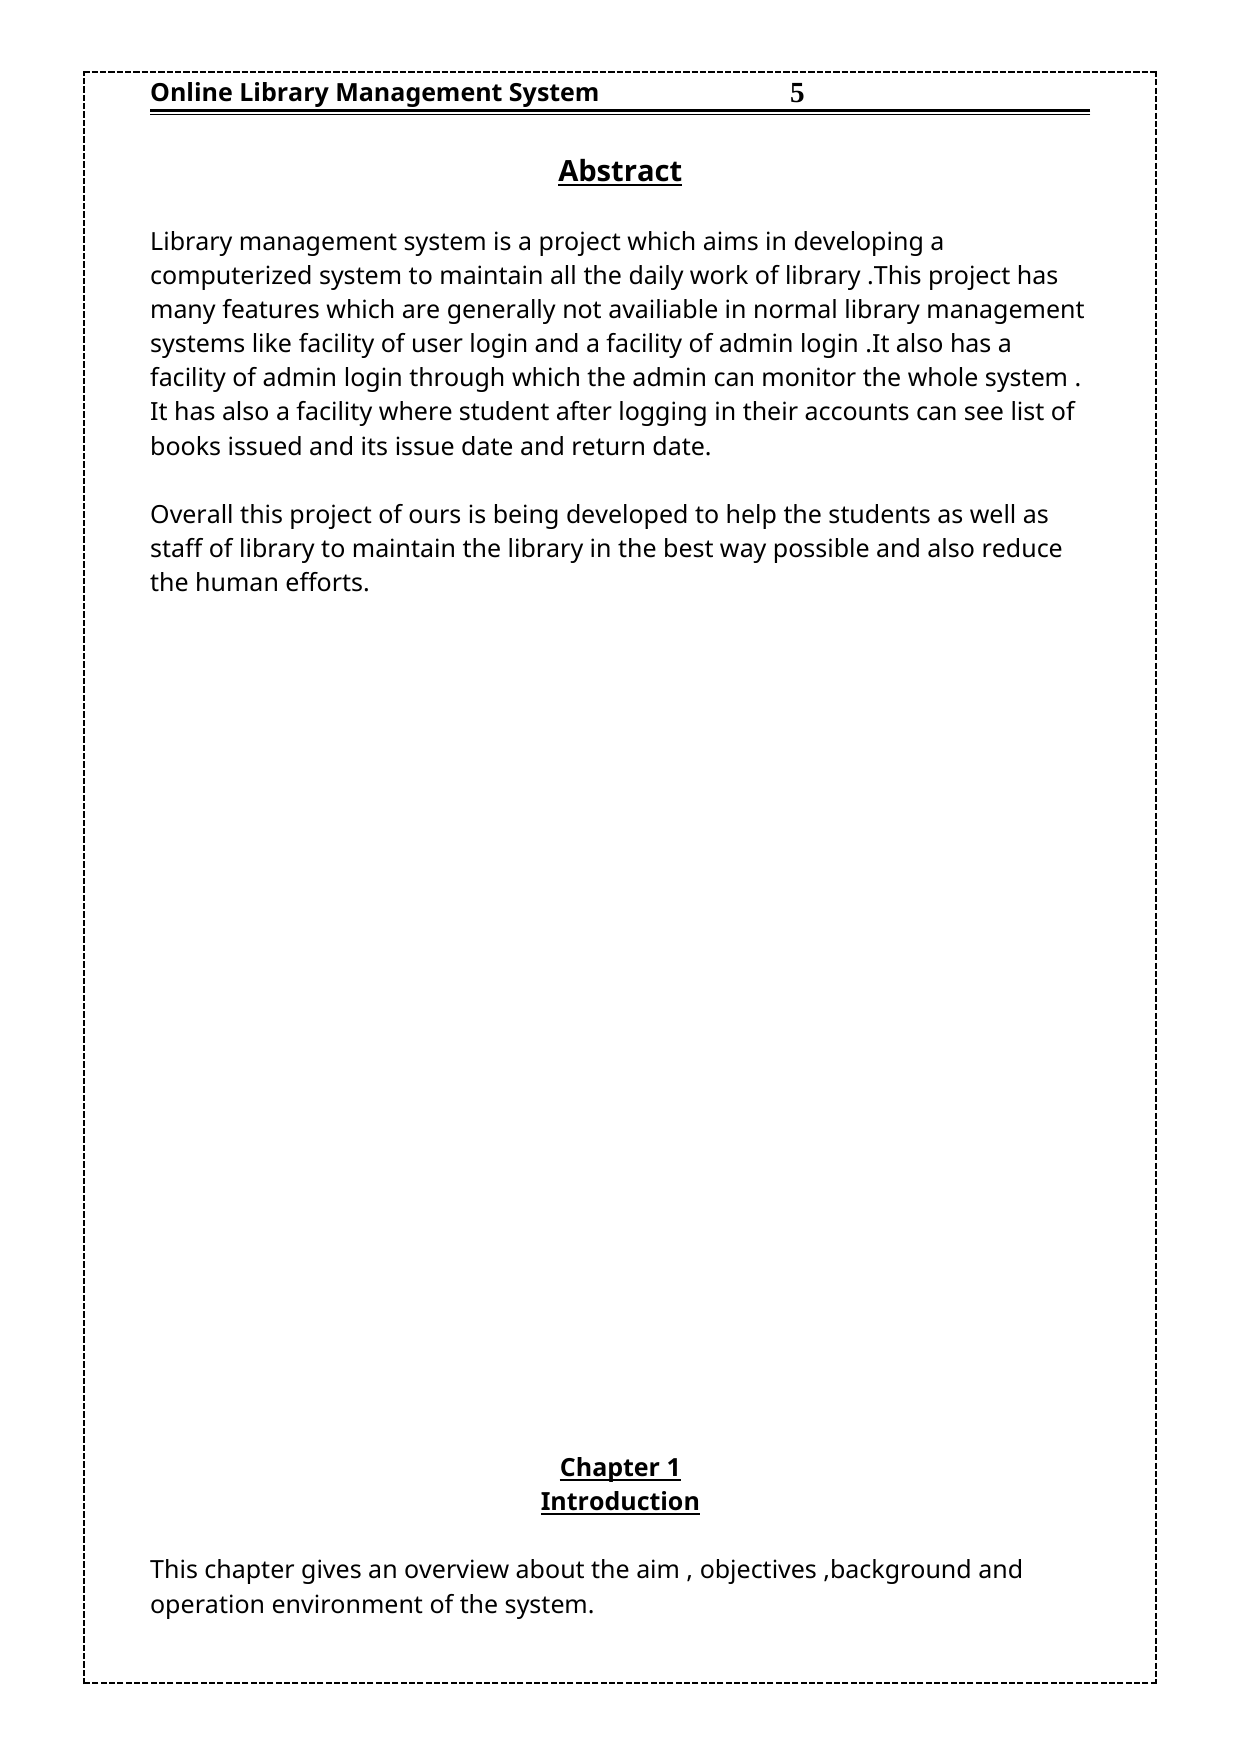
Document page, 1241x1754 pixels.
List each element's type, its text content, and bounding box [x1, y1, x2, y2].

text Chapter 1 [150, 1450, 1090, 1484]
text Abstract [150, 150, 1090, 190]
text This chapter gives an overview about the aim , objectives ,background and [150, 1552, 1090, 1586]
text Introduction [150, 1484, 1090, 1518]
text Overall this project of ours is being developed to help the students as well as staff of library to maintain the library in the best way possible and also reduce the human efforts. [150, 496, 1090, 598]
text operation environment of the system. [150, 1586, 1090, 1620]
text Library management system is a project which aims in developing a computerized system to maintain all the daily work of library .This project has many features which are generally not availiable in normal library management systems like facility of user login and a facility of admin login .It also has a facility of admin login through which the admin can monitor the whole system . It has also a facility where student after logging in their accounts can see list of books issued and its issue date and return date. [150, 224, 1090, 462]
